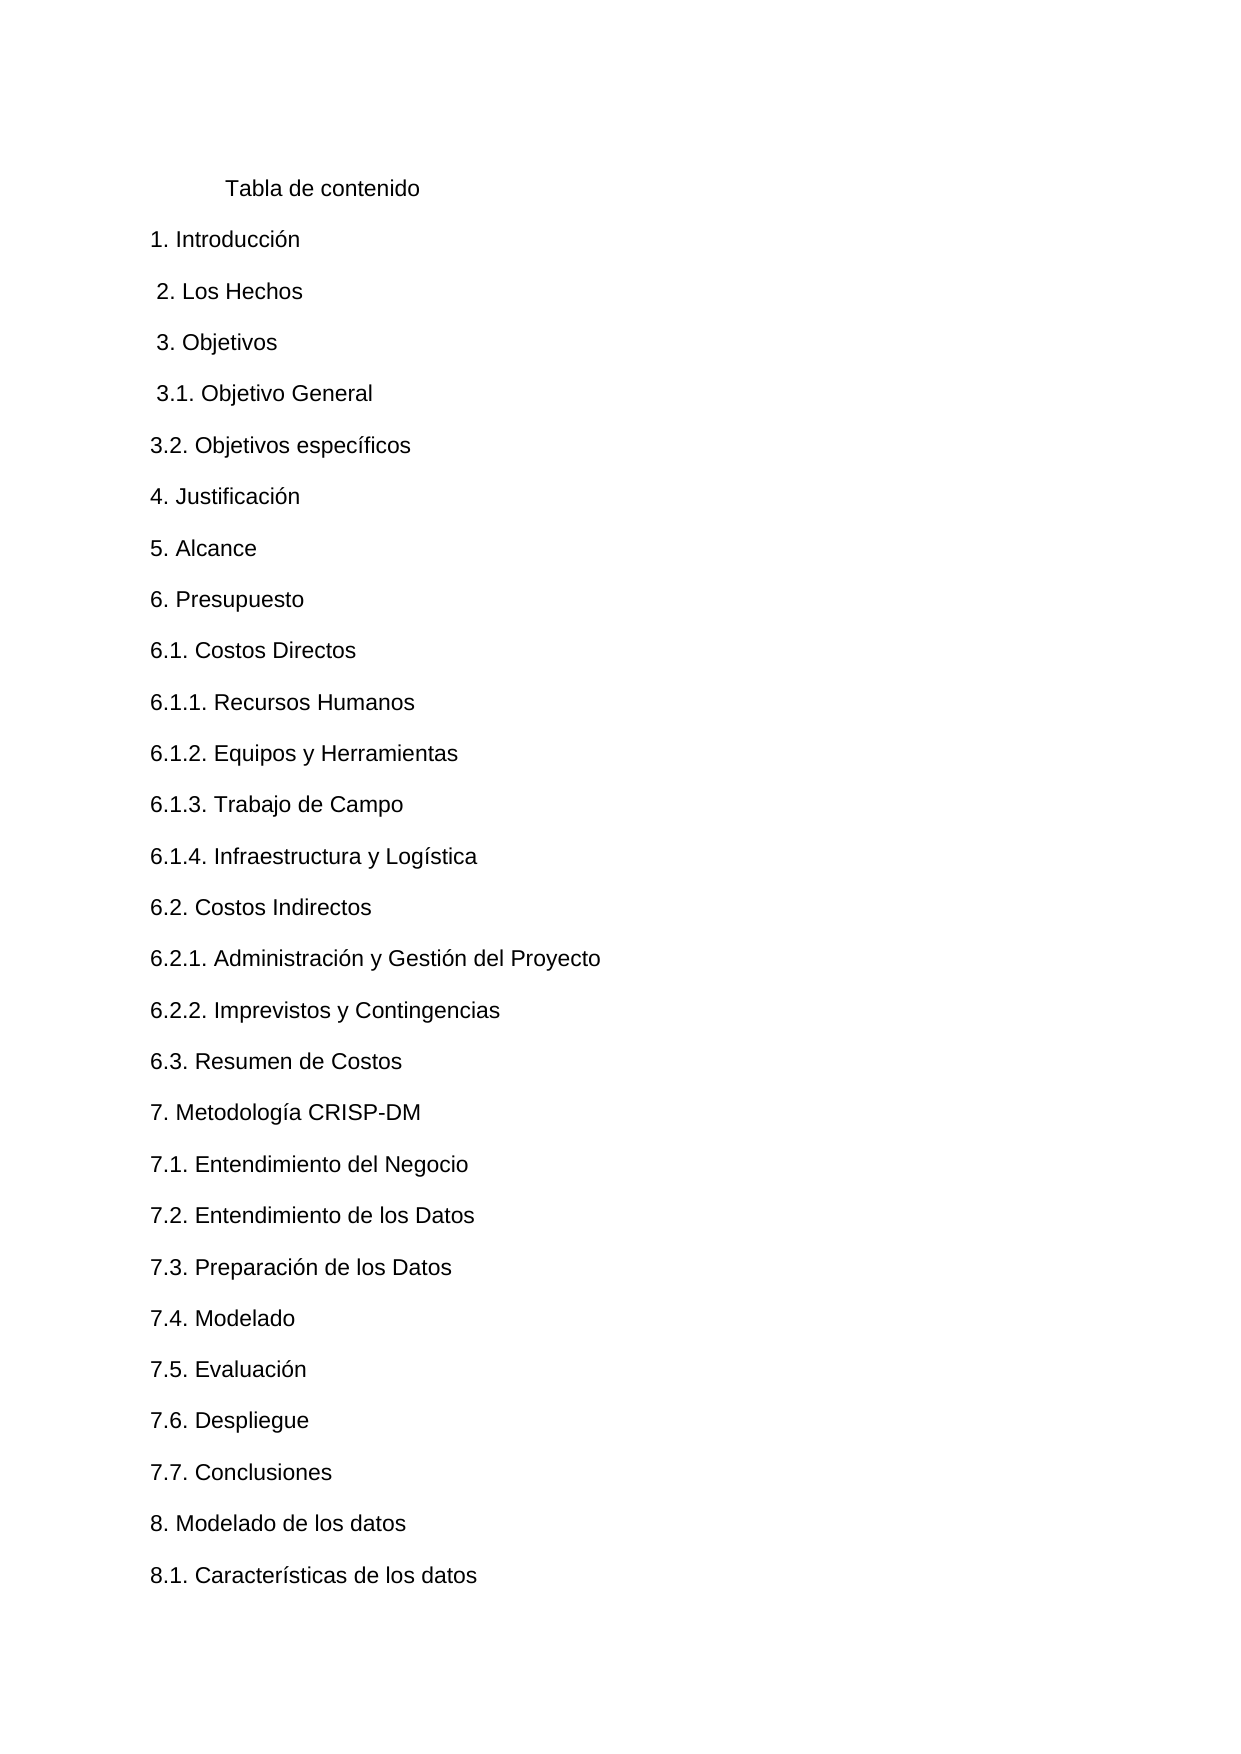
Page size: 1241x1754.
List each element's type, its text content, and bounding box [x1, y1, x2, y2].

text 6.1.3. Trabajo de Campo [150, 791, 1090, 818]
text 6. Presupuesto [150, 586, 1090, 612]
text 2. Los Hechos [150, 278, 1090, 304]
text 7.4. Modelado [150, 1305, 1090, 1331]
text 7.2. Entendimiento de los Datos [150, 1202, 1090, 1228]
text Tabla de contenido [150, 175, 1090, 201]
text 7.5. Evaluación [150, 1356, 1090, 1382]
text 6.1.1. Recursos Humanos [150, 688, 1090, 715]
text 8.1. Características de los datos [150, 1562, 1090, 1588]
text 5. Alcance [150, 534, 1090, 561]
text 7.3. Preparación de los Datos [150, 1253, 1090, 1280]
text 3.1. Objetivo General [150, 380, 1090, 407]
text 8. Modelado de los datos [150, 1510, 1090, 1537]
text 4. Justificación [150, 483, 1090, 509]
text 7. Metodología CRISP-DM [150, 1099, 1090, 1126]
text 6.2.1. Administración y Gestión del Proyecto [150, 945, 1090, 972]
text 7.6. Despliegue [150, 1407, 1090, 1434]
text 7.7. Conclusiones [150, 1459, 1090, 1485]
text 3. Objetivos [150, 329, 1090, 355]
text 1. Introducción [150, 226, 1090, 253]
text 6.2.2. Imprevistos y Contingencias [150, 997, 1090, 1023]
text 6.1.2. Equipos y Herramientas [150, 740, 1090, 766]
text 6.1.4. Infraestructura y Logística [150, 843, 1090, 869]
text 3.2. Objetivos específicos [150, 432, 1090, 458]
text 6.3. Resumen de Costos [150, 1048, 1090, 1074]
text 7.1. Entendimiento del Negocio [150, 1151, 1090, 1177]
text 6.2. Costos Indirectos [150, 894, 1090, 920]
text 6.1. Costos Directos [150, 637, 1090, 663]
